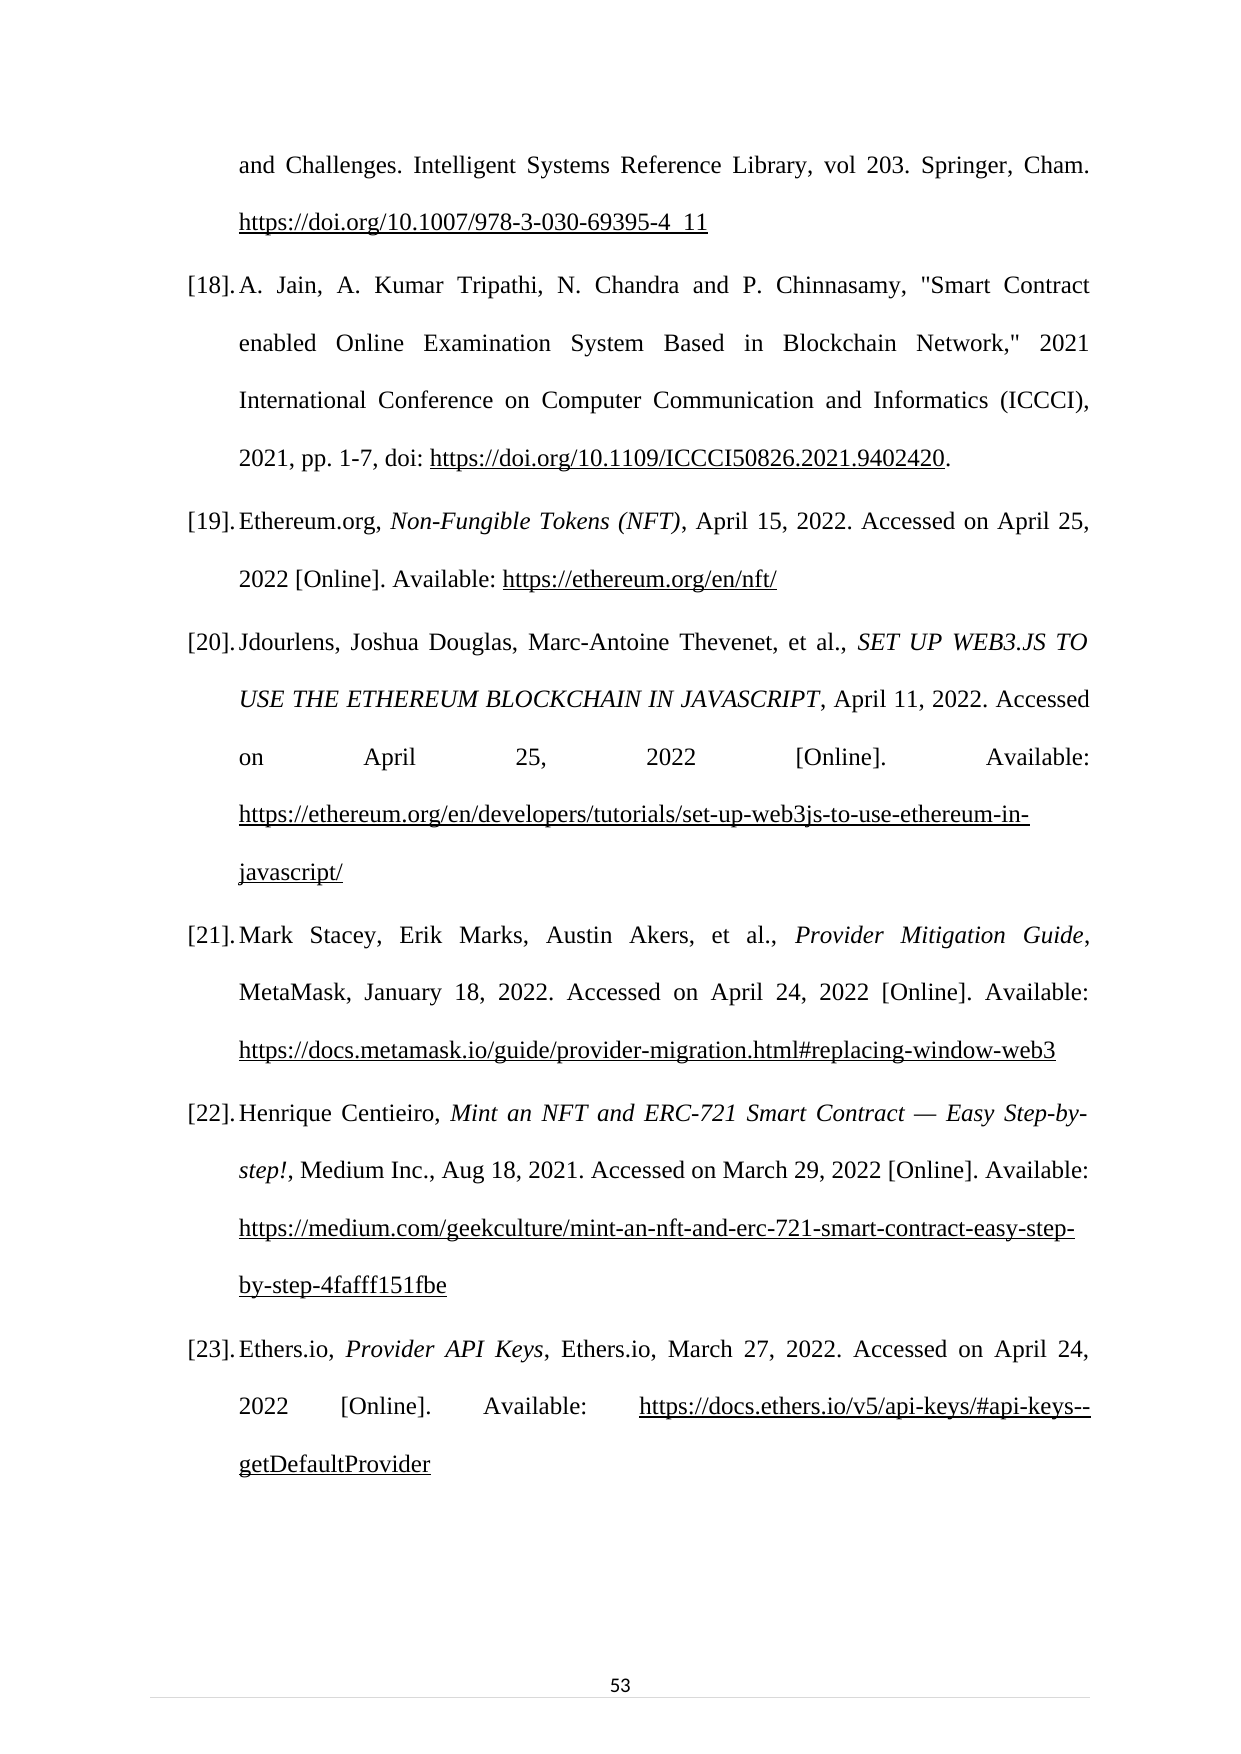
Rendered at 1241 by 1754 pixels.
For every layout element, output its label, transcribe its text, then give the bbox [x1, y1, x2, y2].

list Ethers.io, Provider API Keys, Ethers.io, March 27, 2022. Accessed on April 24, 2022 [Online]. Available: https://docs.ethers.io/v5/api-keys/#api-keys--getDefaultProvider [187, 1334, 1090, 1477]
list Ethereum.org, Non-Fungible Tokens (NFT), April 15, 2022. Accessed on April 25, 2022 [Online]. Available: https://ethereum.org/en/nft/ [187, 506, 1090, 592]
list Mark Stacey, Erik Marks, Austin Akers, et al., Provider Mitigation Guide, MetaMask, January 18, 2022. Accessed on April 24, 2022 [Online]. Available: https://docs.metamask.io/guide/provider-migration.html#replacing-window-web3 [187, 920, 1090, 1064]
list A. Jain, A. Kumar Tripathi, N. Chandra and P. Chinnasamy, "Smart Contract enabled Online Examination System Based in Blockchain Network," 2021 International Conference on Computer Communication and Informatics (ICCCI), 2021, pp. 1-7, doi: https://doi.org/10.1109/ICCCI50826.2021.9402420. [187, 271, 1090, 472]
list Jdourlens, Joshua Douglas, Marc-Antoine Thevenet, et al., SET UP WEB3.JS TO USE THE ETHEREUM BLOCKCHAIN IN JAVASCRIPT, April 11, 2022. Accessed on April 25, 2022 [Online]. Available: https://ethereum.org/en/developers/tutorials/set-up-web3js-to-use-ethereum-in-javascript/ [187, 627, 1090, 886]
list Henrique Centieiro, Mint an NFT and ERC-721 Smart Contract — Easy Step-by-step!, Medium Inc., Aug 18, 2021. Accessed on March 29, 2022 [Online]. Available: https://medium.com/geekculture/mint-an-nft-and-erc-721-smart-contract-easy-step-by-step-4fafff151fbe [187, 1098, 1090, 1299]
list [187, 150, 1090, 236]
